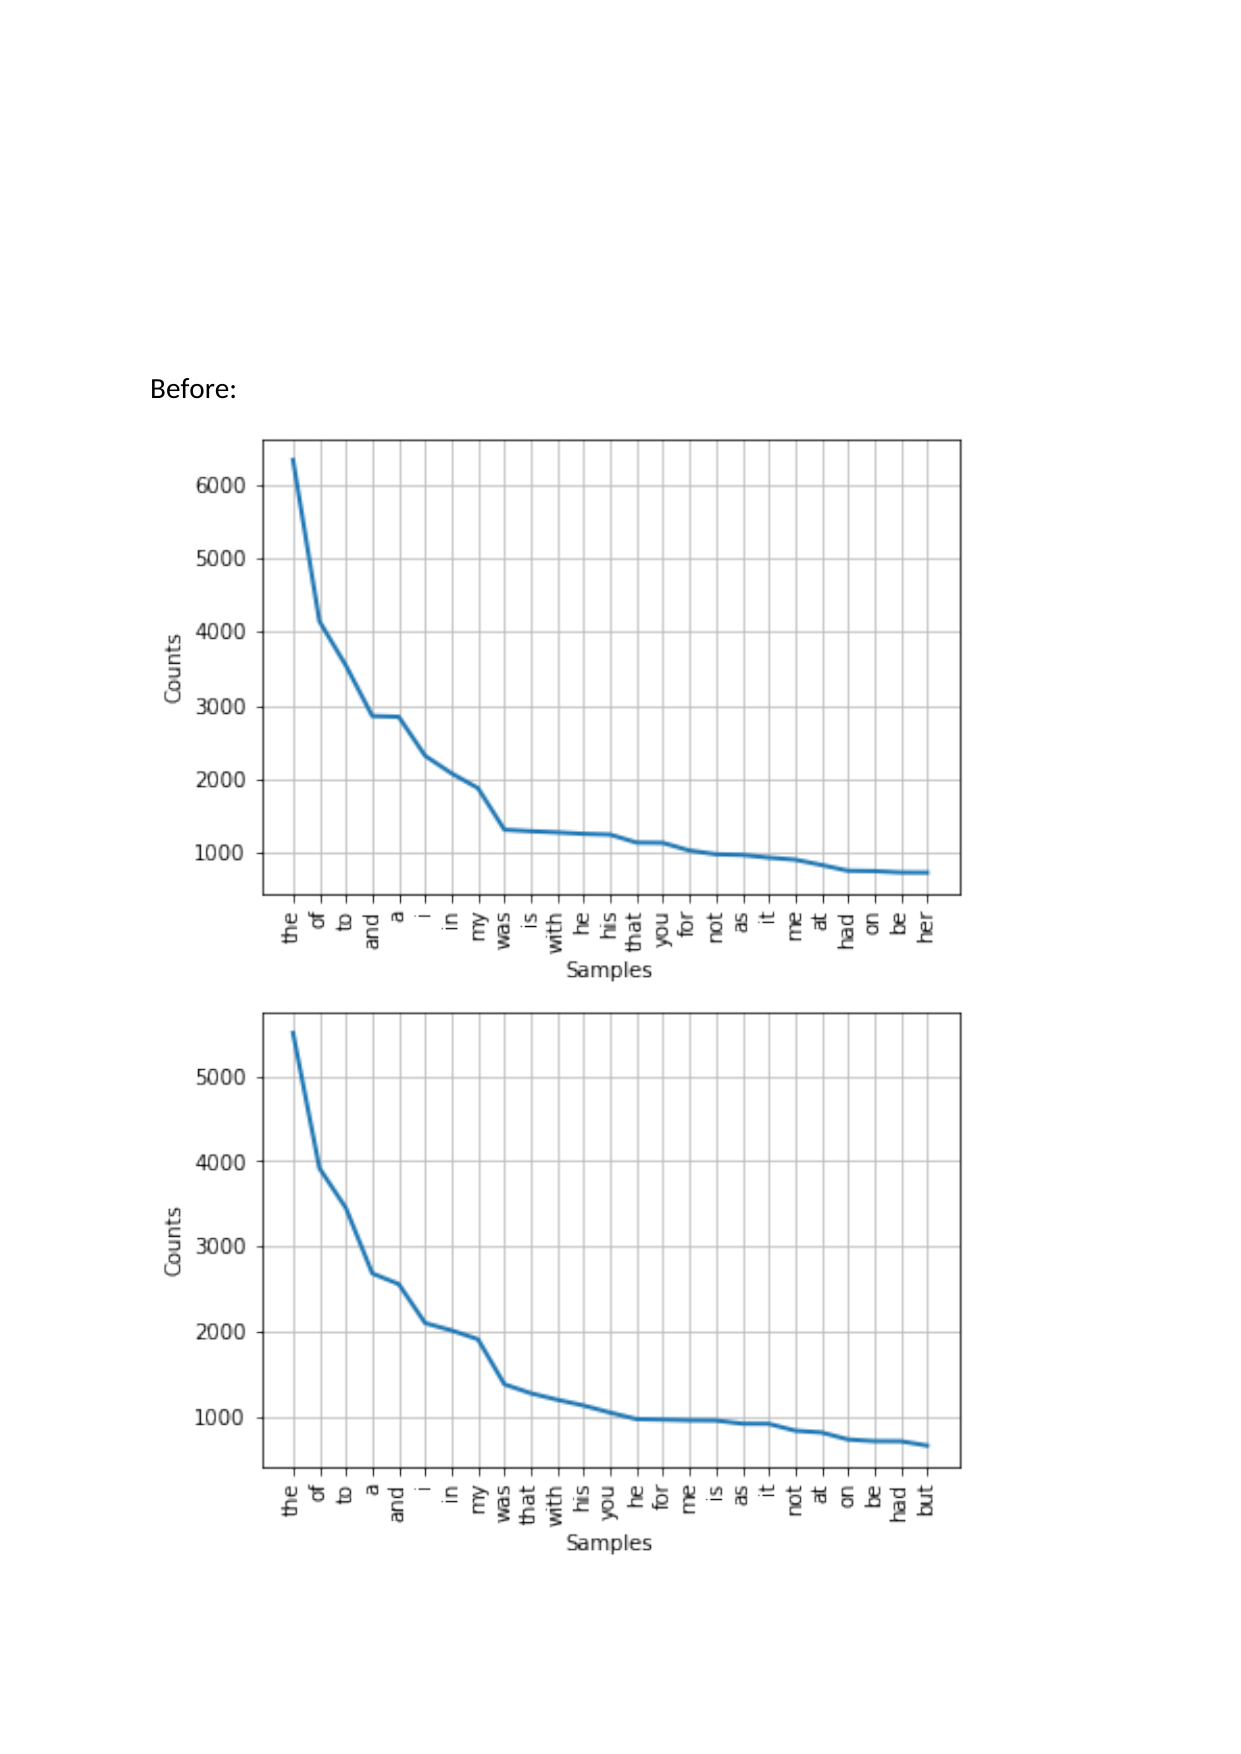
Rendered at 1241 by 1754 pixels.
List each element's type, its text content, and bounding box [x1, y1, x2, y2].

picture [150, 998, 973, 1570]
picture [150, 425, 973, 997]
text Before: [150, 370, 1090, 406]
